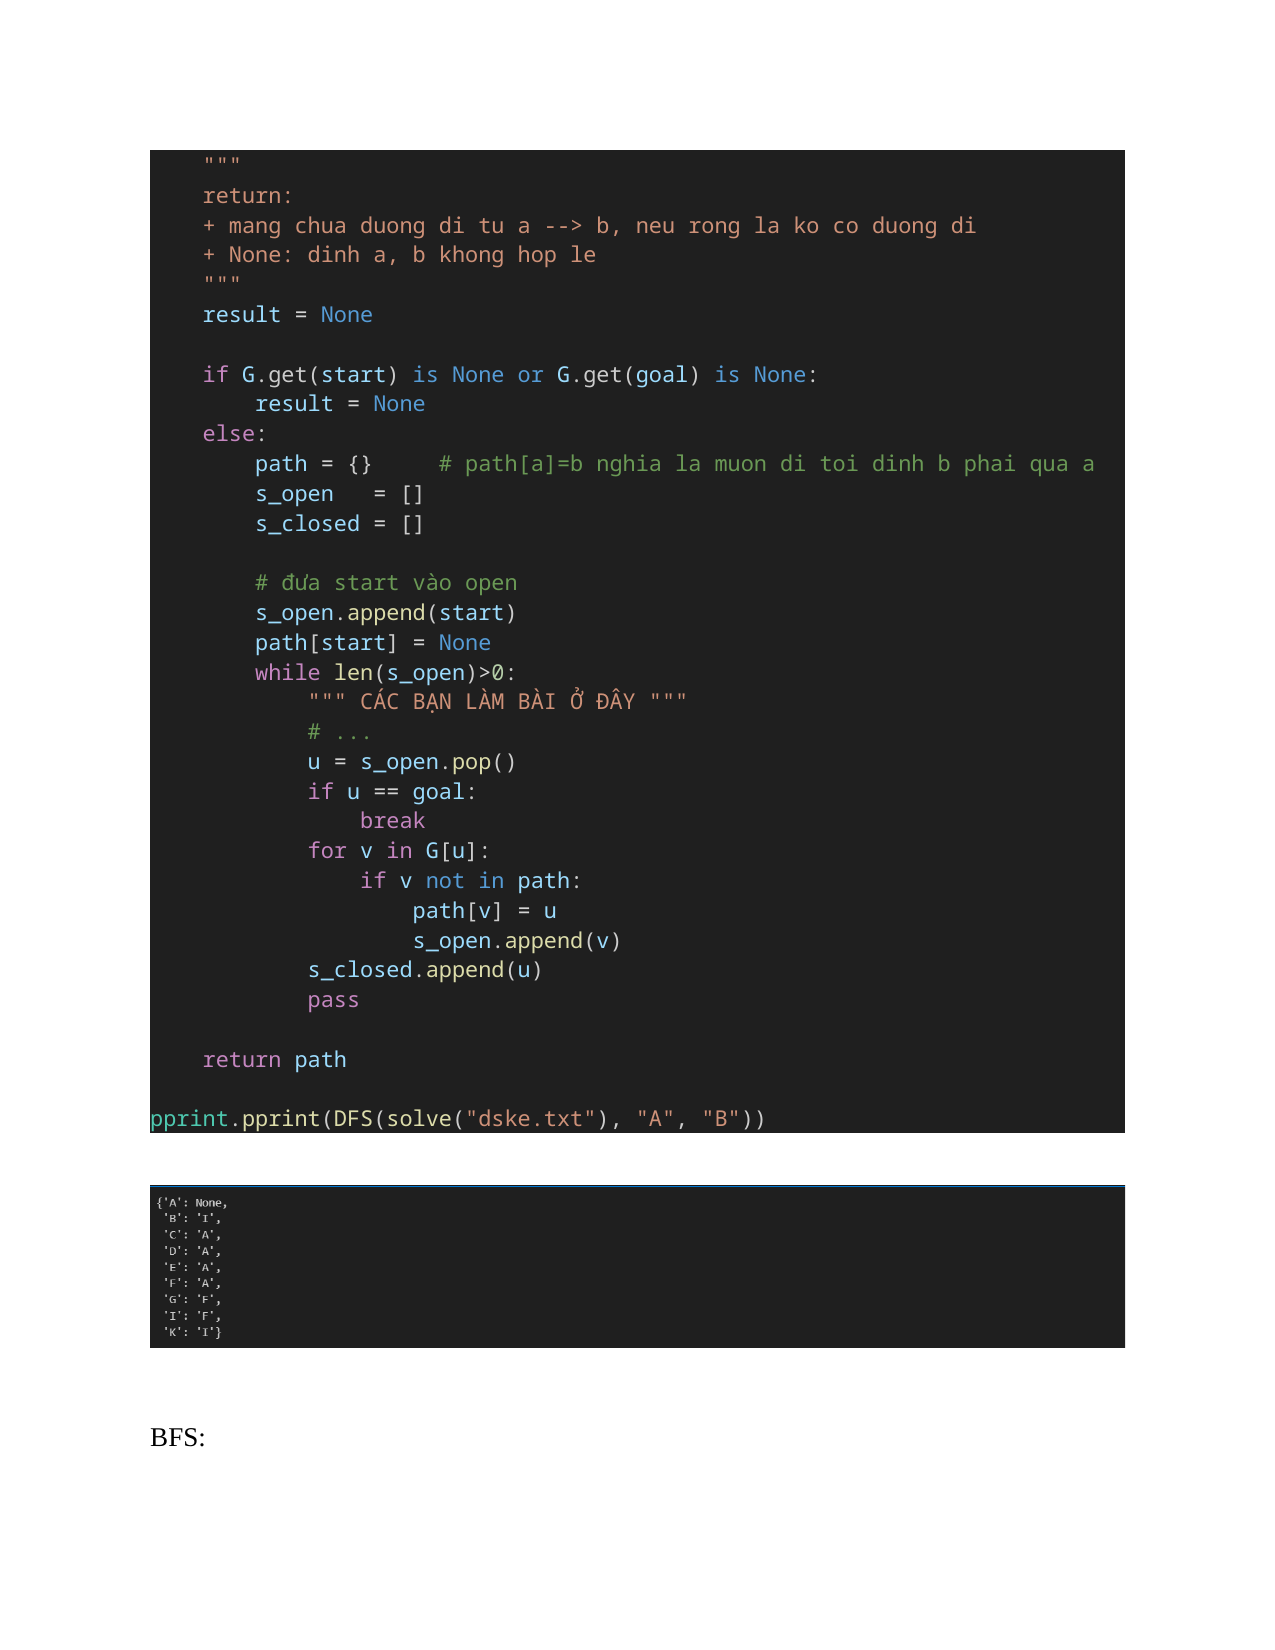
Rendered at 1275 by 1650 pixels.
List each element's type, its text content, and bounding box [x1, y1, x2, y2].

text path[start] = None [150, 627, 1125, 656]
text """ CÁC BẠN LÀM BÀI Ở ĐÂY """ [150, 686, 1125, 716]
text pprint.pprint(DFS(solve("dske.txt"), "A", "B")) [150, 1103, 1125, 1133]
text break [150, 805, 1125, 835]
text s_open = [] [150, 478, 1125, 507]
text s_open.append(v) [150, 924, 1125, 954]
text for v in G[u]: [150, 835, 1125, 865]
text return: [150, 180, 1125, 209]
text pass [150, 984, 1125, 1014]
text return path [150, 1044, 1125, 1073]
text if G.get(start) is None or G.get(goal) is None: [150, 358, 1125, 388]
text s_closed.append(u) [150, 954, 1125, 984]
text """ [150, 150, 1125, 180]
picture [150, 1185, 1125, 1348]
text BFS: [150, 1421, 1125, 1452]
text if v not in path: [150, 865, 1125, 895]
text + mang chua duong di tu a --> b, neu rong la ko co duong di [150, 209, 1125, 239]
text result = None [150, 388, 1125, 418]
text while len(s_open)>0: [150, 656, 1125, 686]
text u = s_open.pop() [150, 746, 1125, 776]
text path = {} # path[a]=b nghia la muon di toi dinh b phai qua a [150, 448, 1125, 478]
text path[v] = u [150, 895, 1125, 924]
text # đưa start vào open [150, 567, 1125, 597]
text s_closed = [] [150, 507, 1125, 537]
text result = None [150, 299, 1125, 329]
text else: [150, 418, 1125, 448]
text """ [150, 269, 1125, 299]
text s_open.append(start) [150, 597, 1125, 627]
text if u == goal: [150, 776, 1125, 805]
text + None: dinh a, b khong hop le [150, 239, 1125, 269]
text # ... [150, 716, 1125, 746]
